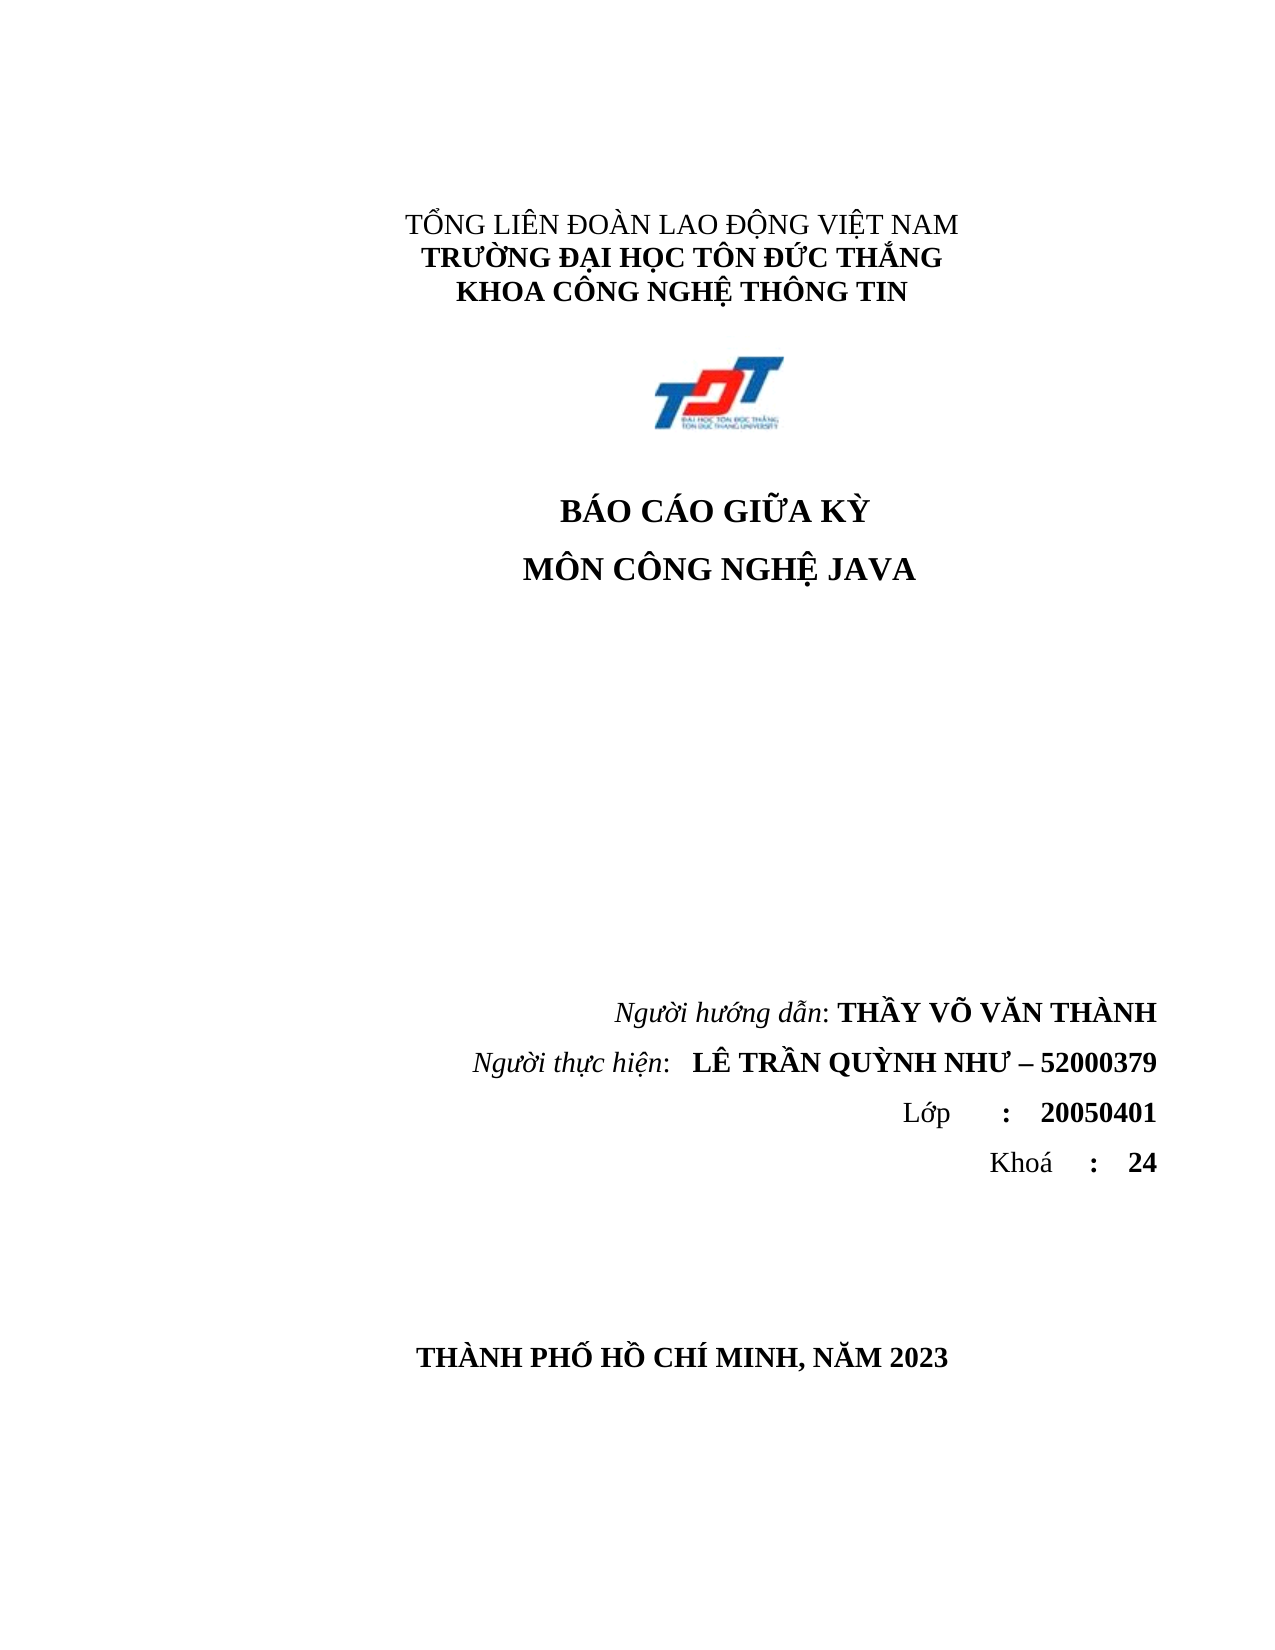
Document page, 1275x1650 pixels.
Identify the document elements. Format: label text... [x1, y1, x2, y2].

picture [654, 336, 785, 458]
text TỔNG LIÊN ĐOÀN LAO ĐỘNG VIỆT NAM [207, 207, 1157, 240]
text Khoá : 24 [207, 1146, 1157, 1179]
text BÁO CÁO GIỮA KỲ [207, 492, 1157, 530]
text TRƯỜNG ĐẠI HỌC TÔN ĐỨC THẮNG [207, 240, 1157, 274]
text Lớp : 20050401 [207, 1095, 1157, 1129]
text THÀNH PHỐ HỒ CHÍ MINH, NĂM 2023 [207, 1340, 1157, 1373]
text Người hướng dẫn: THẦY VÕ VĂN THÀNH [207, 995, 1157, 1028]
text Người thực hiện: LÊ TRẦN QUỲNH NHƯ – 52000379 [207, 1045, 1157, 1078]
text MÔN CÔNG NGHỆ JAVA [207, 549, 1157, 587]
text KHOA CÔNG NGHỆ THÔNG TIN [207, 274, 1157, 307]
